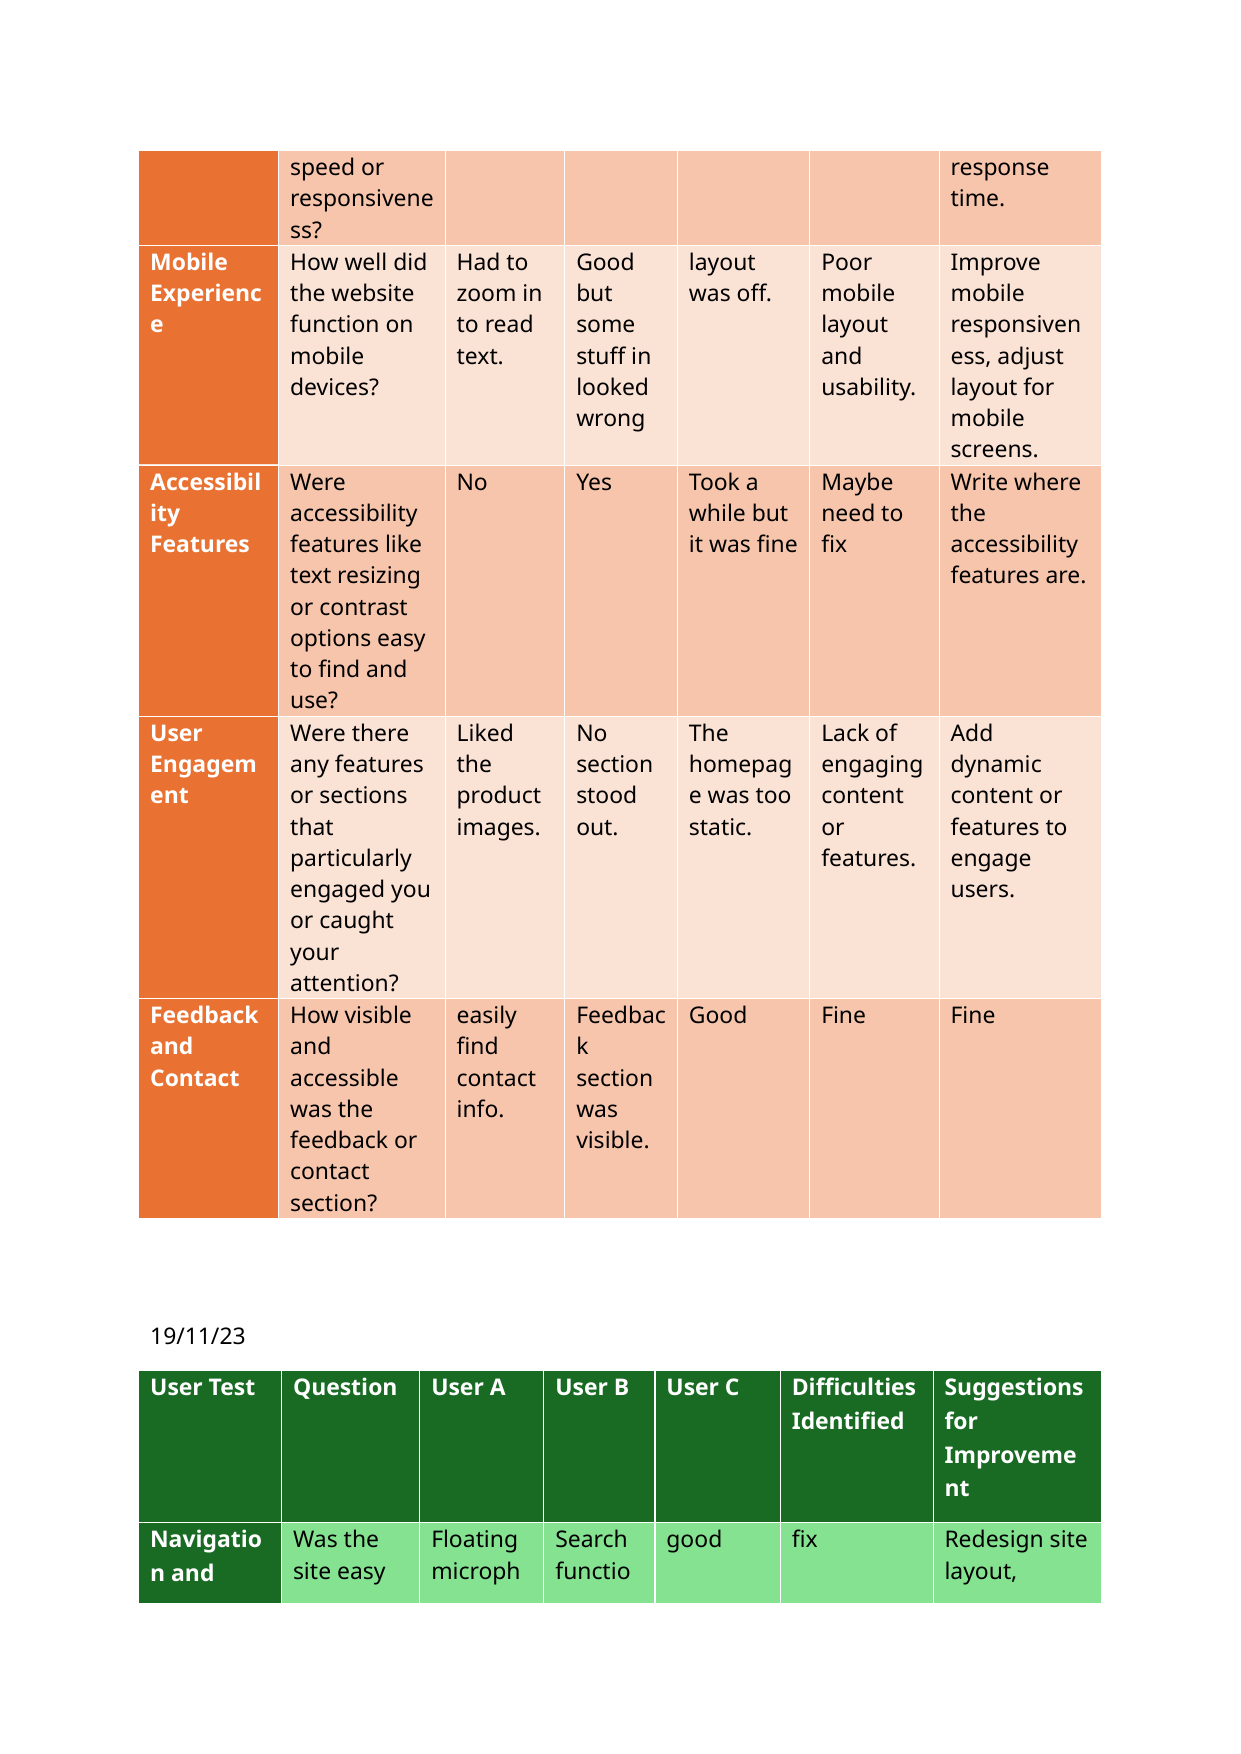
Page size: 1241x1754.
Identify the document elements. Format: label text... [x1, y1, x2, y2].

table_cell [279, 151, 445, 245]
table_cell fix [781, 1523, 933, 1603]
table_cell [139, 151, 278, 245]
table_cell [934, 1523, 1101, 1603]
table_cell How well did the website function on mobile devices? [279, 246, 445, 464]
table_header Question [282, 1371, 419, 1522]
table_header Difficulties Identified [781, 1371, 933, 1522]
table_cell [678, 151, 809, 245]
table_cell Write where the accessibility features are. [940, 466, 1101, 716]
table_cell Good [678, 999, 809, 1218]
table_cell good [656, 1523, 780, 1603]
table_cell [810, 151, 939, 245]
table_cell Liked the product images. [446, 717, 564, 998]
table_cell layout was off. [678, 246, 809, 464]
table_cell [565, 151, 677, 245]
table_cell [139, 1523, 281, 1603]
table_header User C [656, 1371, 780, 1522]
table_cell Fine [940, 999, 1101, 1218]
table_cell Had to zoom in to read text. [446, 246, 564, 464]
table_cell Were there any features or sections that particularly engaged you or caught your attention? [279, 717, 445, 998]
table_cell User Engagement [139, 717, 278, 998]
table_cell Feedback section was visible. [565, 999, 677, 1218]
table_cell Maybe need to fix [810, 466, 939, 716]
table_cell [282, 1523, 419, 1603]
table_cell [544, 1523, 654, 1603]
table_cell How visible and accessible was the feedback or contact section? [279, 999, 445, 1218]
table_cell Took a while but it was fine [678, 466, 809, 716]
table_cell Fine [810, 999, 939, 1218]
table_header User A [420, 1371, 543, 1522]
table_cell Yes [565, 466, 677, 716]
table_cell easily find contact info. [446, 999, 564, 1218]
table_cell Improve mobile responsiveness, adjust layout for mobile screens. [940, 246, 1101, 464]
table_cell Good but some stuff in looked wrong [565, 246, 677, 464]
table_cell Were accessibility features like text resizing or contrast options easy to find and use? [279, 466, 445, 716]
table_header User B [544, 1371, 654, 1522]
text 19/11/23 [150, 1319, 1090, 1351]
table_cell Poor mobile layout and usability. [810, 246, 939, 464]
table_header Suggestions for Improvement [934, 1371, 1101, 1522]
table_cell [940, 151, 1101, 245]
table_cell Feedback and Contact [139, 999, 278, 1218]
table_cell The homepage was too static. [678, 717, 809, 998]
table_cell Accessibility Features [139, 466, 278, 716]
table_cell No [446, 151, 564, 245]
table_cell Add dynamic content or features to engage users. [940, 717, 1101, 998]
table_cell Mobile Experience [139, 246, 278, 464]
table_cell No section stood out. [565, 717, 677, 998]
table_cell Lack of engaging content or features. [810, 717, 939, 998]
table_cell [420, 1523, 543, 1603]
table_header User Test [139, 1371, 281, 1522]
table_cell No [446, 466, 564, 716]
